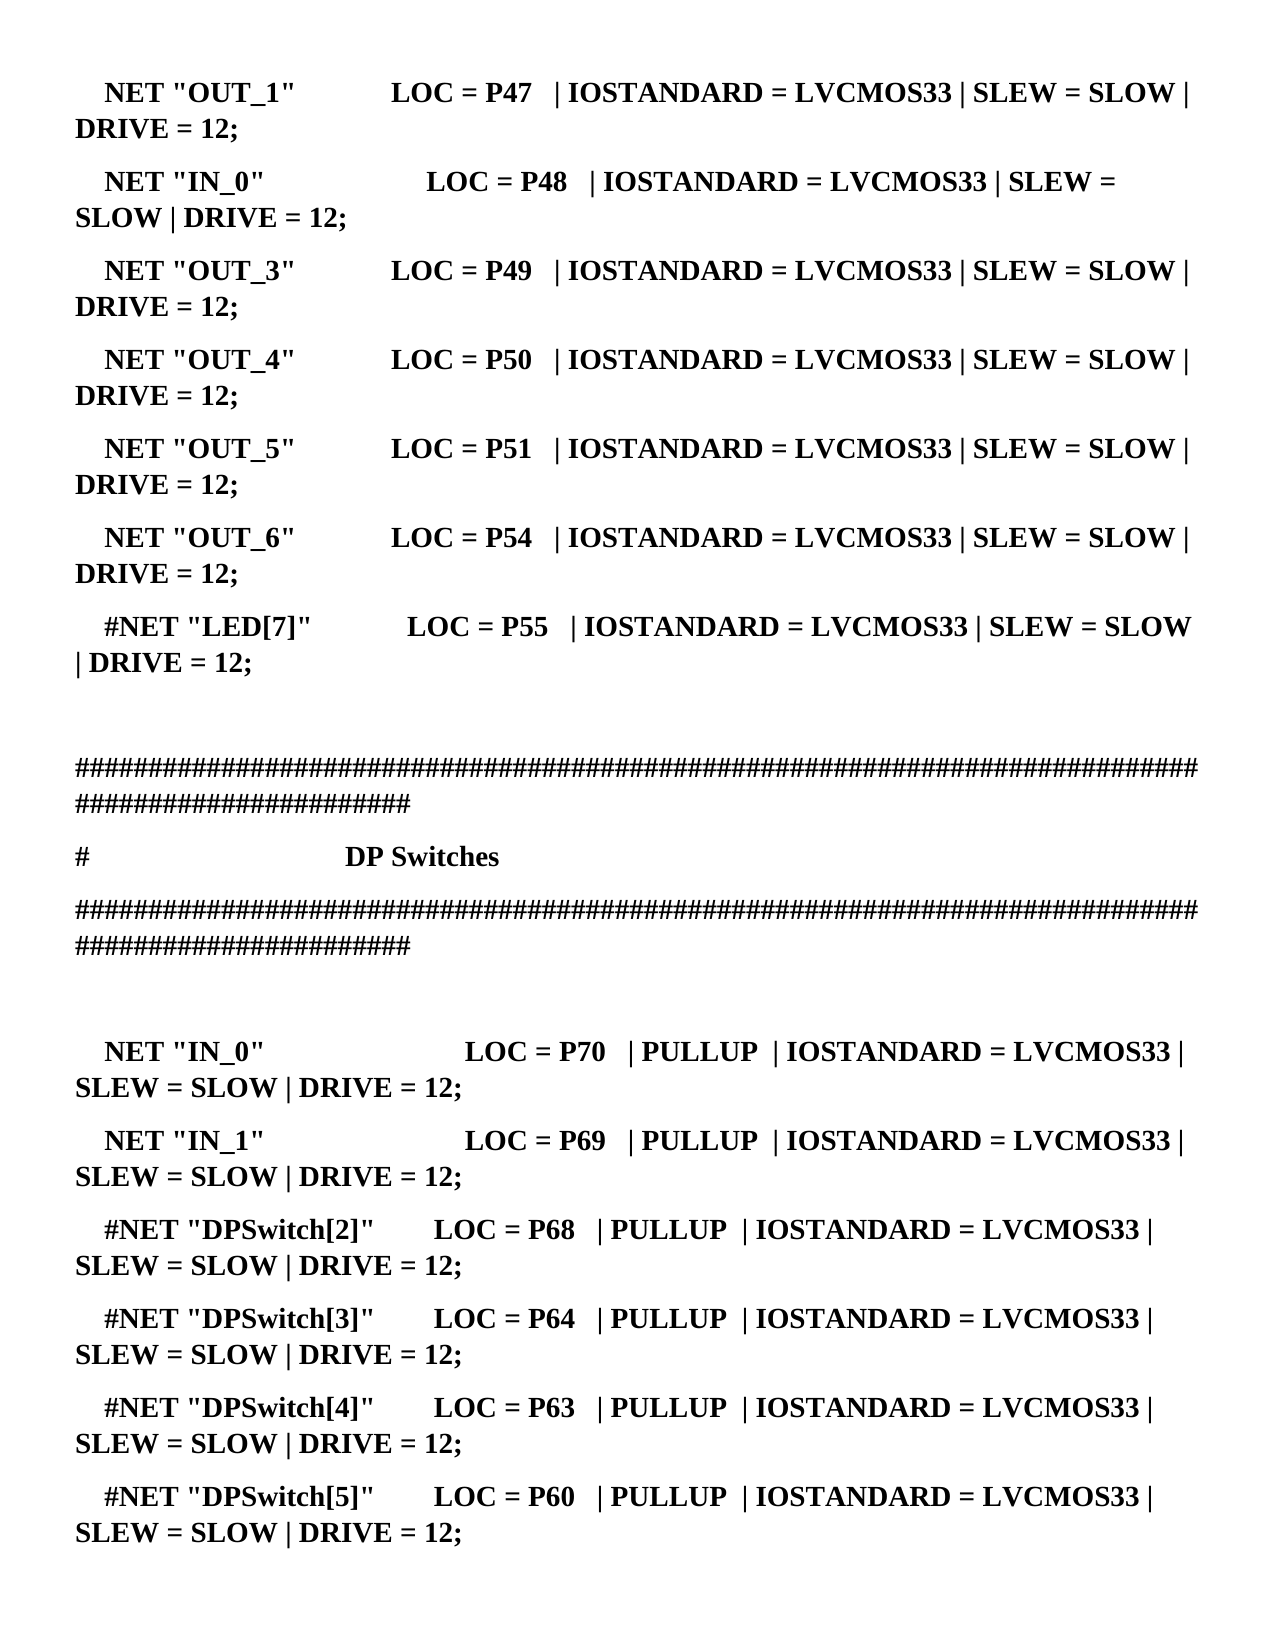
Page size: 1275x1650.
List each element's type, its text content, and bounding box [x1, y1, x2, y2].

text #################################################################################################### [75, 892, 1200, 962]
text NET "OUT_4" LOC = P50 | IOSTANDARD = LVCMOS33 | SLEW = SLOW | DRIVE = 12; [75, 342, 1200, 412]
text NET "IN_0" LOC = P48 | IOSTANDARD = LVCMOS33 | SLEW = SLOW | DRIVE = 12; [75, 164, 1200, 234]
text NET "OUT_6" LOC = P54 | IOSTANDARD = LVCMOS33 | SLEW = SLOW | DRIVE = 12; [75, 520, 1200, 589]
text NET "IN_0" LOC = P70 | PULLUP | IOSTANDARD = LVCMOS33 | SLEW = SLOW | DRIVE = 12; [75, 1034, 1200, 1104]
text NET "OUT_3" LOC = P49 | IOSTANDARD = LVCMOS33 | SLEW = SLOW | DRIVE = 12; [75, 253, 1200, 323]
text #NET "DPSwitch[4]" LOC = P63 | PULLUP | IOSTANDARD = LVCMOS33 | SLEW = SLOW | DRIVE = 12; [75, 1390, 1200, 1459]
text NET "OUT_1" LOC = P47 | IOSTANDARD = LVCMOS33 | SLEW = SLOW | DRIVE = 12; [75, 75, 1200, 145]
text #NET "DPSwitch[2]" LOC = P68 | PULLUP | IOSTANDARD = LVCMOS33 | SLEW = SLOW | DRIVE = 12; [75, 1212, 1200, 1282]
text NET "OUT_5" LOC = P51 | IOSTANDARD = LVCMOS33 | SLEW = SLOW | DRIVE = 12; [75, 431, 1200, 501]
text #NET "DPSwitch[3]" LOC = P64 | PULLUP | IOSTANDARD = LVCMOS33 | SLEW = SLOW | DRIVE = 12; [75, 1301, 1200, 1371]
text #NET "LED[7]" LOC = P55 | IOSTANDARD = LVCMOS33 | SLEW = SLOW | DRIVE = 12; [75, 609, 1200, 678]
text #NET "DPSwitch[5]" LOC = P60 | PULLUP | IOSTANDARD = LVCMOS33 | SLEW = SLOW | DRIVE = 12; [75, 1479, 1200, 1548]
text NET "IN_1" LOC = P69 | PULLUP | IOSTANDARD = LVCMOS33 | SLEW = SLOW | DRIVE = 12; [75, 1123, 1200, 1193]
text #################################################################################################### [75, 751, 1200, 820]
text # DP Switches [75, 839, 1200, 873]
